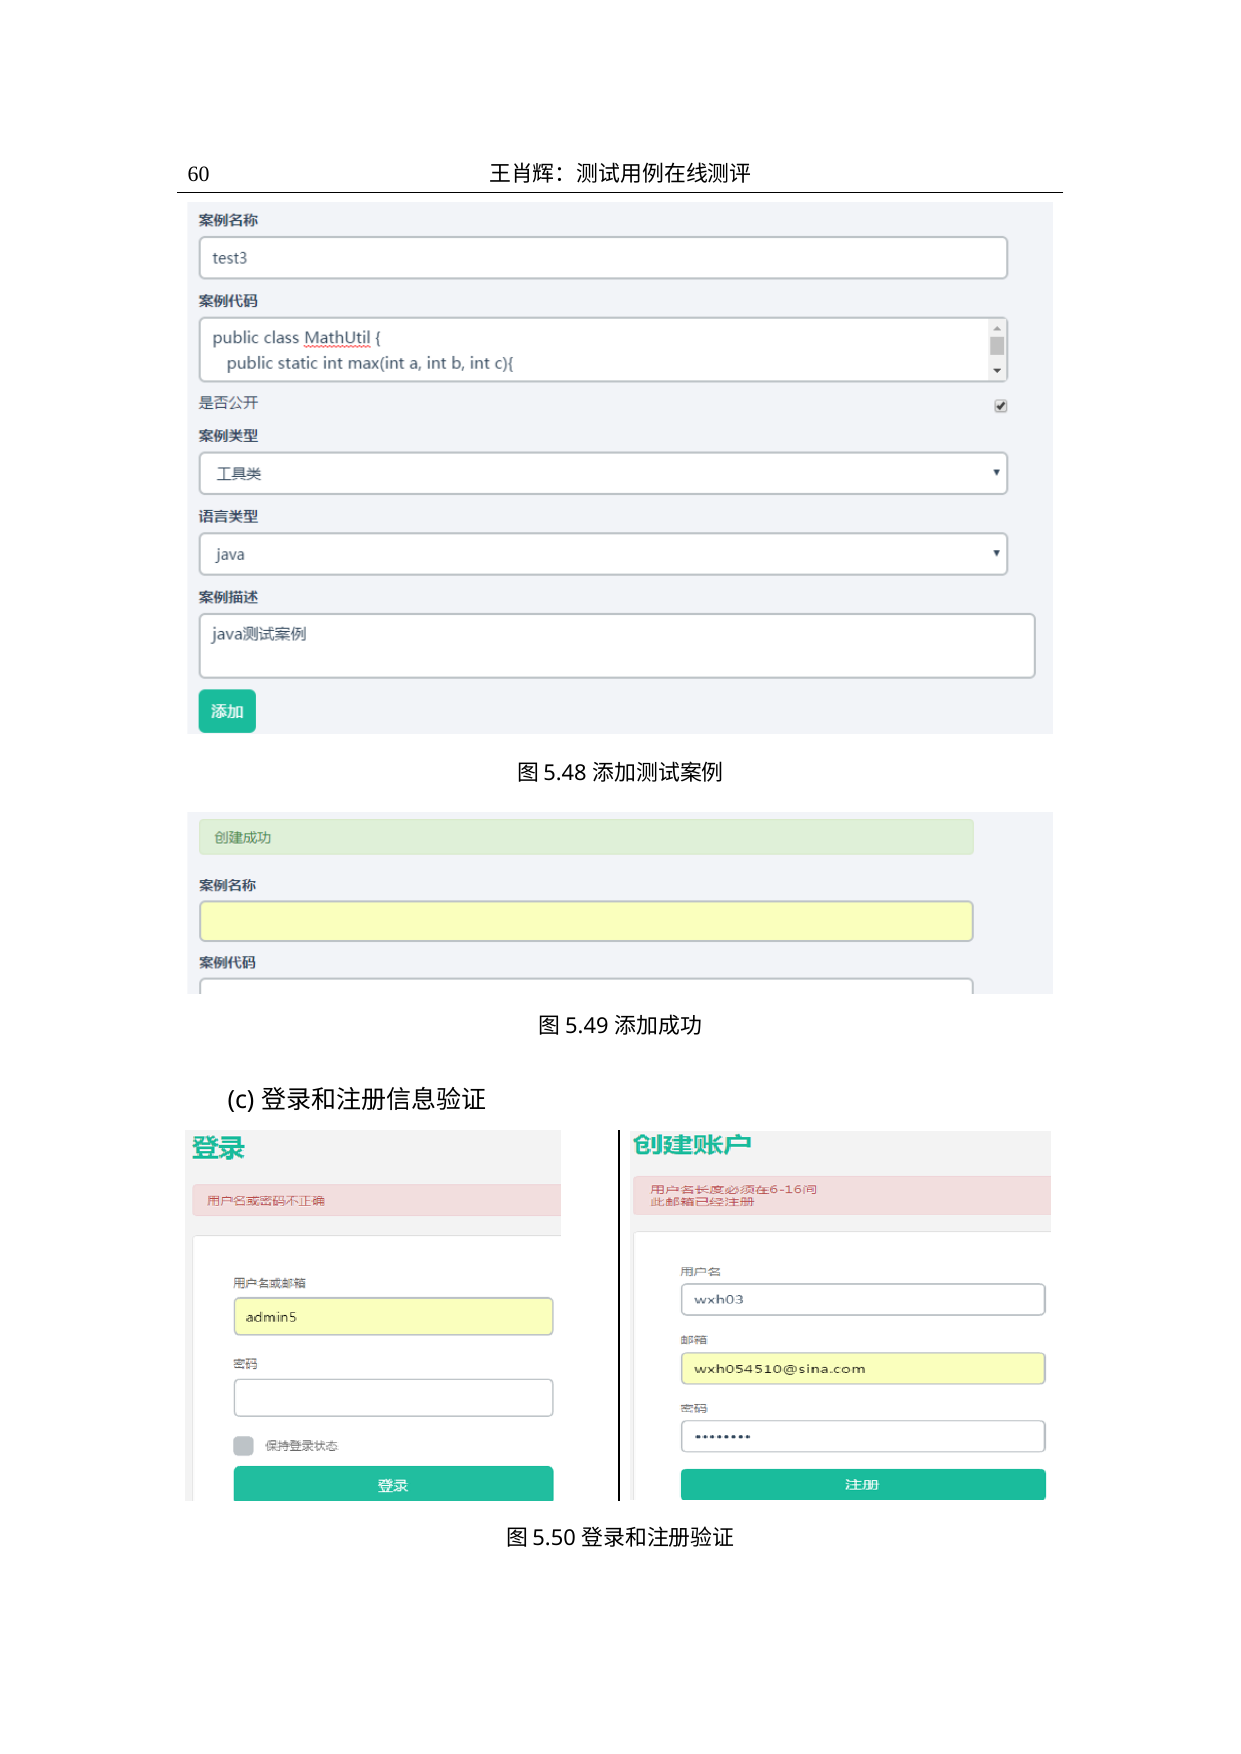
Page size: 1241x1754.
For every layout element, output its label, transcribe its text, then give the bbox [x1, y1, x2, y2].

picture [187, 202, 1053, 734]
list 登录和注册信息验证 [177, 1065, 1063, 1130]
picture [187, 812, 1053, 994]
picture [179, 1130, 1061, 1501]
